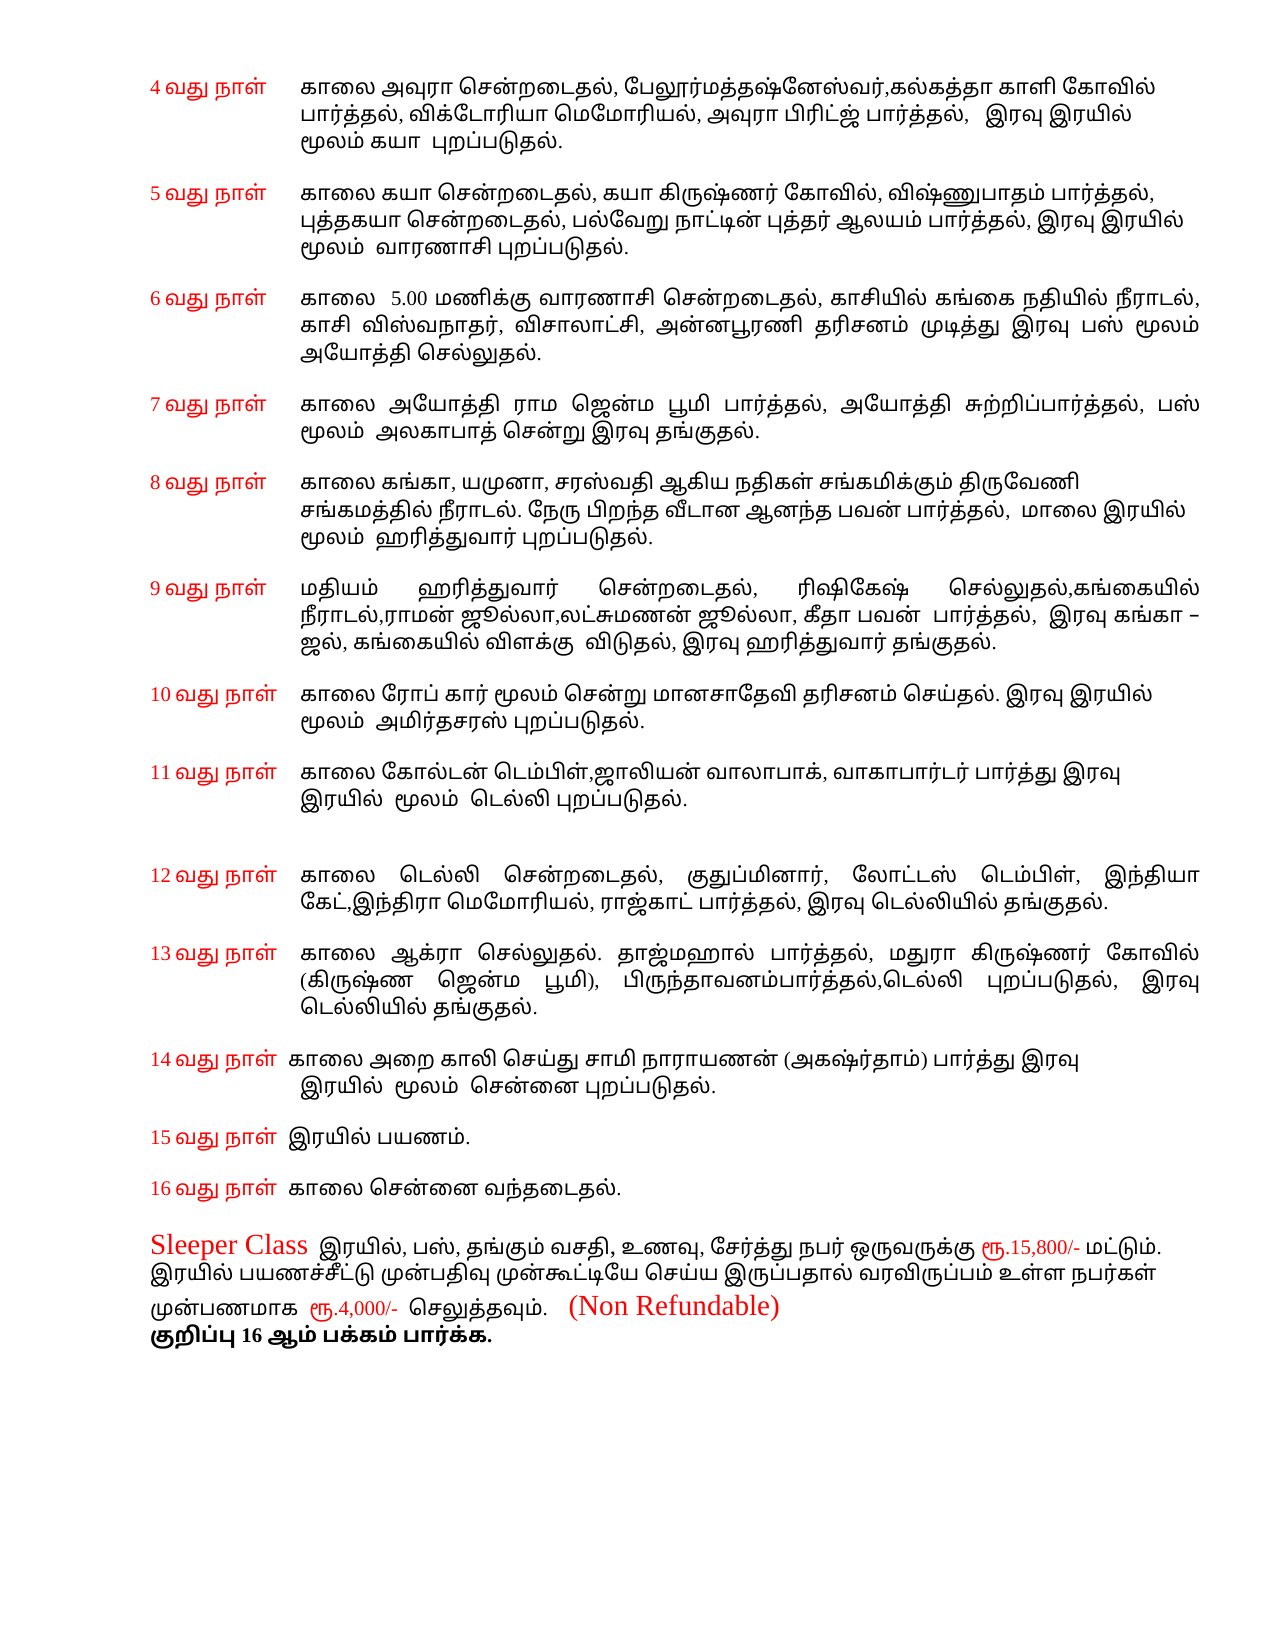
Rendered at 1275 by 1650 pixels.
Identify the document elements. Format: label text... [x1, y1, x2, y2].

text 9வது நாள் மதியம் ஹரித்துவார் சென்றடைதல், ரிஷிகேஷ் செல்லுதல்,கங்கையில் நீராடல்,ராமன் ஜூல்லா,லட்சுமணன் ஜூல்லா, கீதா பவன் பார்த்தல், இரவு கங்கா – ஜல், கங்கையில் விளக்கு விடுதல், இரவு ஹரித்துவார் தங்குதல். [150, 576, 1200, 657]
text 15வது நாள் இரயில் பயணம். [150, 1125, 1200, 1152]
text 7வது நாள் காலை அயோத்தி ராம ஜென்ம பூமி பார்த்தல், அயோத்தி சுற்றிப்பார்த்தல், பஸ் மூலம் அலகாபாத் சென்று இரவு தங்குதல். [150, 392, 1200, 446]
text இரயில் மூலம் சென்னை புறப்படுதல். [150, 1074, 1200, 1101]
text Sleeper Class இரயில், பஸ், தங்கும் வசதி, உணவு, சேர்த்து நபர் ஒருவருக்கு ரூ.15,800/- மட்டும். இரயில் பயணச்சீட்டு முன்பதிவு முன்கூட்டியே செய்ய இருப்பதால் வரவிருப்பம் உள்ள நபர்கள் முன்பணமாக ரூ.4,000/- செலுத்தவும். (Non Refundable) [150, 1227, 1200, 1323]
text 14வது நாள் காலை அறை காலி செய்து சாமி நாராயணன் (அகஷ்ர்தாம்) பார்த்து இரவு [150, 1047, 1200, 1074]
text 16வது நாள் காலை சென்னை வந்தடைதல். [150, 1176, 1200, 1203]
text 8வது நாள் காலை கங்கா, யமுனா, சரஸ்வதி ஆகிய நதிகள் சங்கமிக்கும் திருவேணி சங்கமத்தில் நீராடல். நேரு பிறந்த வீடான ஆனந்த பவன் பார்த்தல், மாலை இரயில் மூலம் ஹரித்துவார் புறப்படுதல். [150, 470, 1200, 552]
text 6வது நாள் காலை 5.00 மணிக்கு வாரணாசி சென்றடைதல், காசியில் கங்கை நதியில் நீராடல், காசி விஸ்வநாதர், விசாலாட்சி, அன்னபூரணி தரிசனம் முடித்து இரவு பஸ் மூலம் அயோத்தி செல்லுதல். [150, 286, 1200, 368]
text 10வது நாள் காலை ரோப் கார் மூலம் சென்று மானசாதேவி தரிசனம் செய்தல். இரவு இரயில் மூலம் அமிர்தசரஸ் புறப்படுதல். [150, 682, 1200, 736]
text 5வது நாள் காலை கயா சென்றடைதல், கயா கிருஷ்ணர் கோவில், விஷ்ணுபாதம் பார்த்தல், புத்தகயா சென்றடைதல், பல்வேறு நாட்டின் புத்தர் ஆலயம் பார்த்தல், இரவு இரயில் மூலம் வாரணாசி புறப்படுதல். [150, 181, 1200, 262]
text குறிப்பு 16 ஆம் பக்கம் பார்க்க. [150, 1323, 1200, 1351]
text 12வது நாள் காலை டெல்லி சென்றடைதல், குதுப்மினார், லோட்டஸ் டெம்பிள், இந்தியா கேட்,இந்திரா மெமோரியல், ராஜ்காட் பார்த்தல், இரவு டெல்லியில் தங்குதல். [150, 862, 1200, 917]
text 13வது நாள் காலை ஆக்ரா செல்லுதல். தாஜ்மஹால் பார்த்தல், மதுரா கிருஷ்ணர் கோவில் (கிருஷ்ண ஜென்ம பூமி), பிருந்தாவனம்பார்த்தல்,டெல்லி புறப்படுதல், இரவு டெல்லியில் தங்குதல். [150, 941, 1200, 1022]
text 4வது நாள் காலை அவுரா சென்றடைதல், பேலூர்மத்தஷ்னேஸ்வர்,கல்கத்தா காளி கோவில் பார்த்தல், விக்டோரியா மெமோரியல், அவுரா பிரிட்ஜ் பார்த்தல், இரவு இரயில் மூலம் கயா புறப்படுதல். [150, 75, 1200, 157]
text 11வது நாள் காலை கோல்டன் டெம்பிள்,ஜாலியன் வாலாபாக், வாகாபார்டர் பார்த்து இரவு இரயில் மூலம் டெல்லி புறப்படுதல். [150, 760, 1200, 814]
